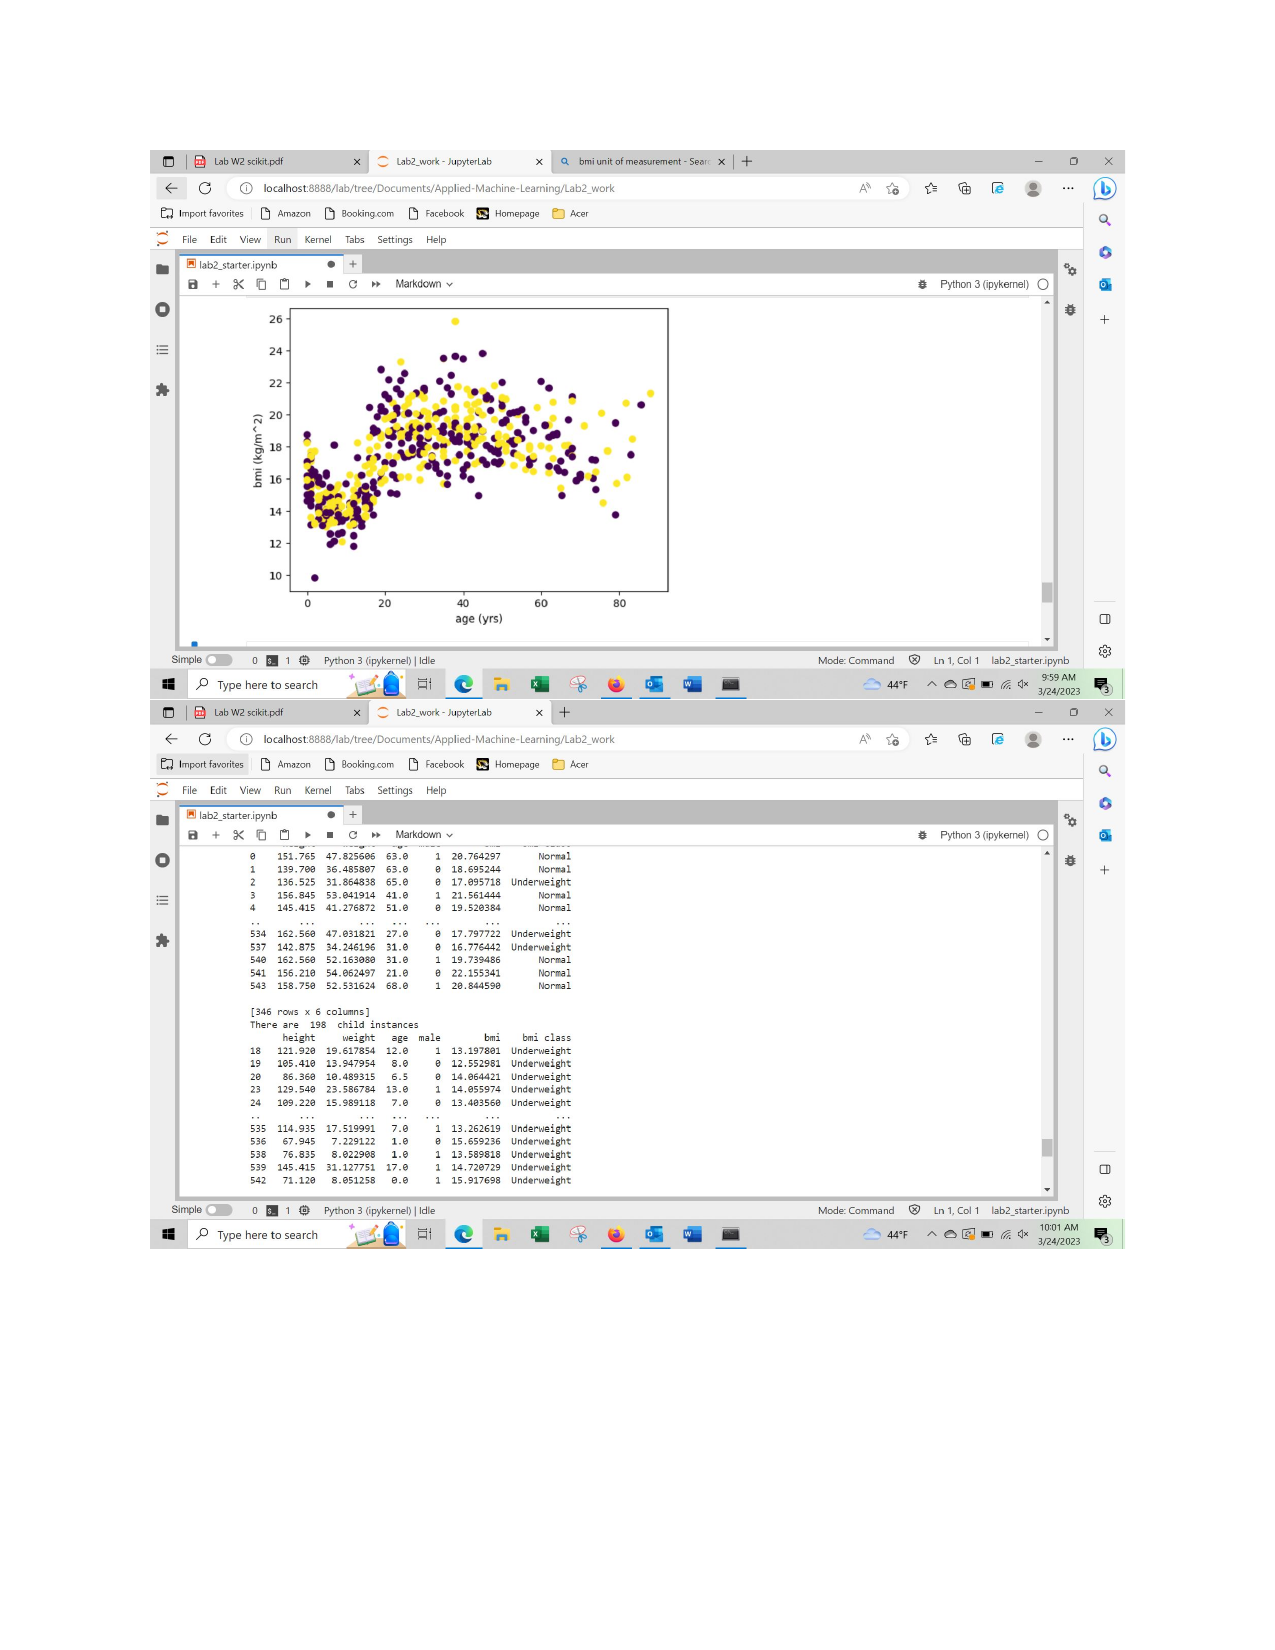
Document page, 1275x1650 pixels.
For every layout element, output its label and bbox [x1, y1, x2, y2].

picture [150, 150, 1125, 699]
picture [150, 700, 1125, 1249]
